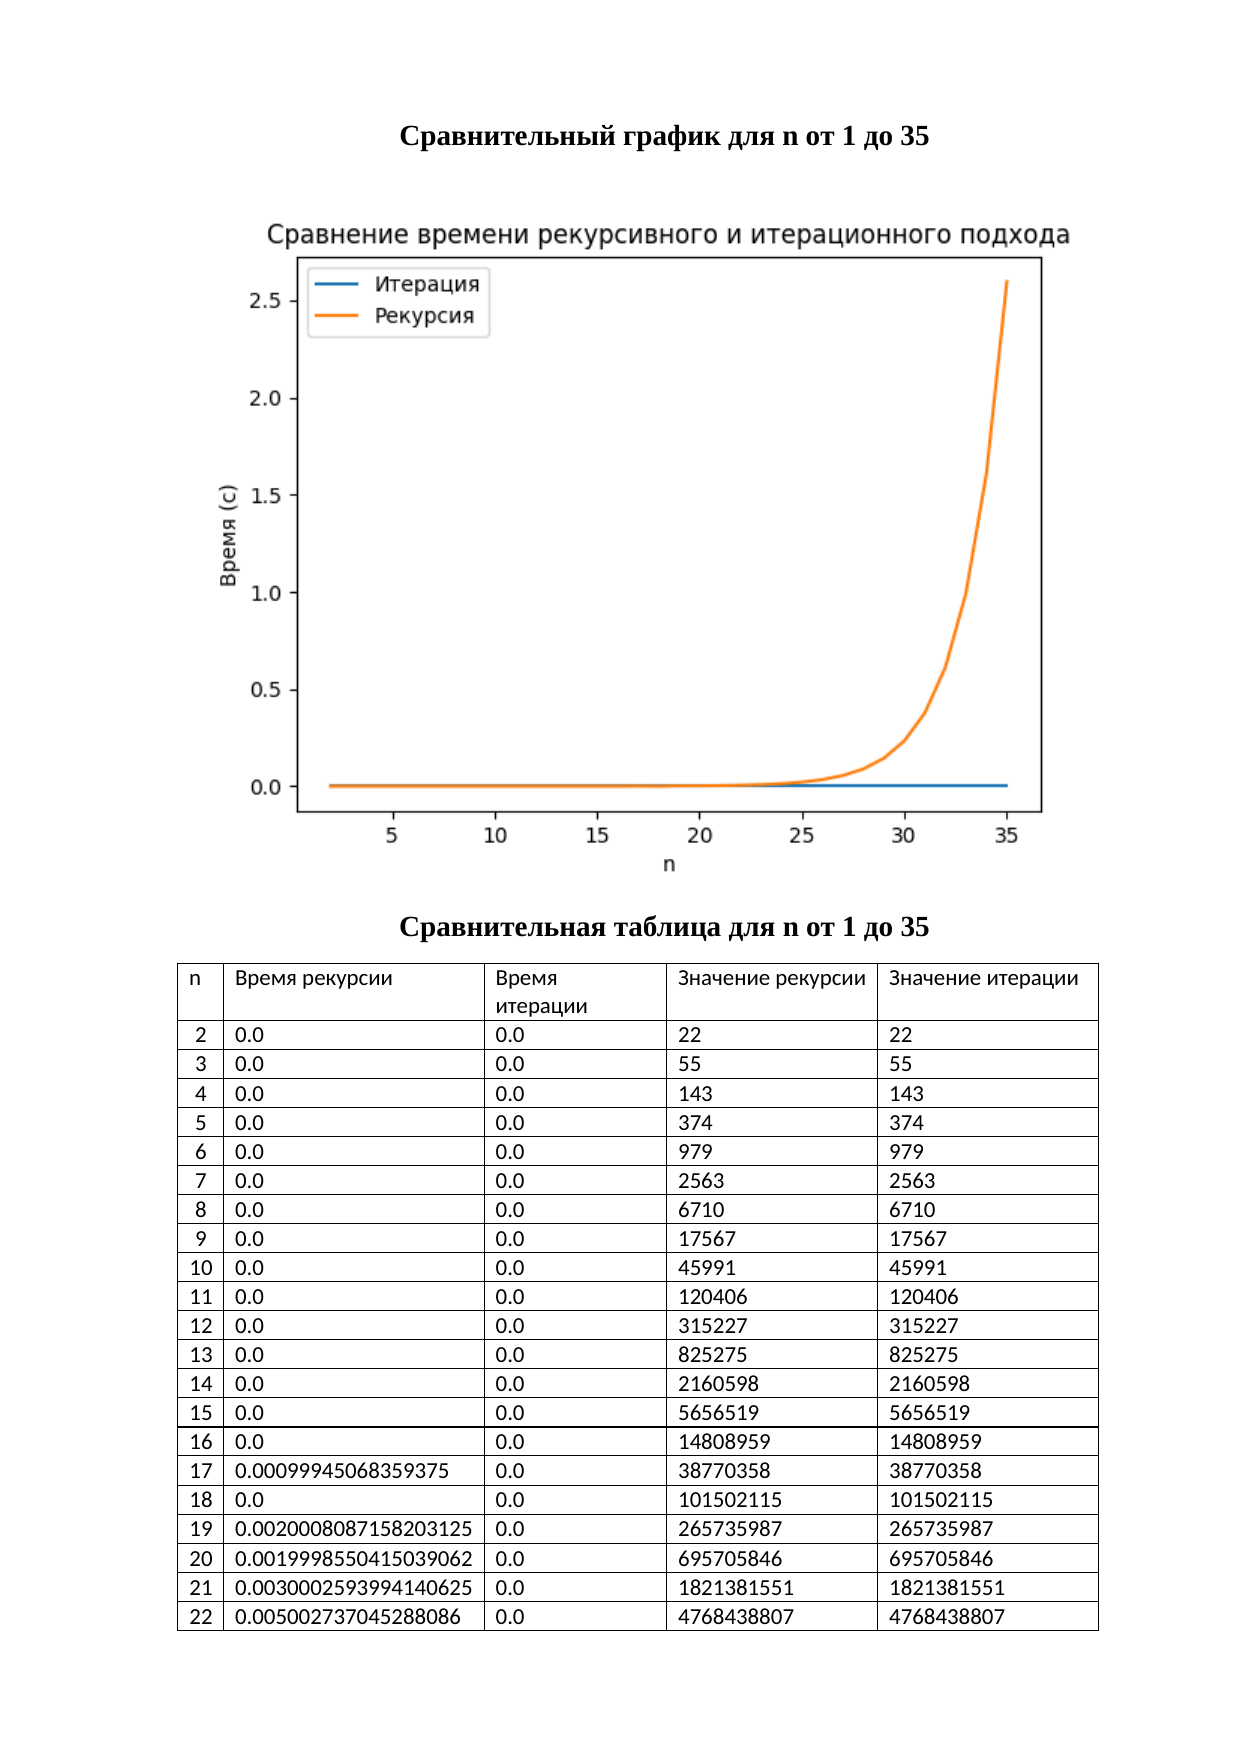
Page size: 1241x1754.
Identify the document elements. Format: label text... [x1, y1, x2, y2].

table_cell 374 [878, 1108, 1098, 1136]
table_cell 0.0 [224, 1079, 484, 1107]
table_cell 13 [178, 1340, 223, 1368]
table_cell 0.0 [224, 1398, 484, 1426]
table_cell 1821381551 [878, 1573, 1098, 1601]
table_cell 4 [178, 1079, 223, 1107]
table_cell 0.0 [485, 1050, 666, 1078]
table_cell 825275 [878, 1340, 1098, 1368]
table_cell 0.0 [485, 1137, 666, 1165]
table_cell 0.0 [224, 1166, 484, 1194]
table_cell 0.0 [485, 1282, 666, 1310]
table_cell 0.0019998550415039062 [224, 1544, 484, 1572]
table_cell 0.0020008087158203125 [224, 1515, 484, 1543]
table_cell 143 [667, 1079, 877, 1107]
table_header n [178, 964, 223, 1019]
table_cell 315227 [667, 1311, 877, 1339]
table_cell 695705846 [878, 1544, 1098, 1572]
table_cell 0.0 [224, 1369, 484, 1397]
table_cell 17 [178, 1456, 223, 1484]
table_cell 11 [178, 1282, 223, 1310]
table_cell 38770358 [667, 1456, 877, 1484]
table_cell 0.0 [485, 1602, 666, 1630]
table_cell 0.0 [485, 1486, 666, 1513]
table_cell 2 [178, 1021, 223, 1048]
table_cell 8 [178, 1195, 223, 1223]
table_cell 2563 [667, 1166, 877, 1194]
table_cell 825275 [667, 1340, 877, 1368]
table_cell 6710 [667, 1195, 877, 1223]
table_cell 9 [178, 1224, 223, 1252]
table_cell 6710 [878, 1195, 1098, 1223]
table_cell 20 [178, 1544, 223, 1572]
table_cell 0.0030002593994140625 [224, 1573, 484, 1601]
table_cell 0.0 [485, 1108, 666, 1136]
table_cell 0.00099945068359375 [224, 1456, 484, 1484]
table_cell 0.005002737045288086 [224, 1602, 484, 1630]
table_cell 15 [178, 1398, 223, 1426]
table_cell 0.0 [224, 1195, 484, 1223]
table_cell 18 [178, 1486, 223, 1513]
table_cell 4768438807 [878, 1602, 1098, 1630]
table_cell 979 [878, 1137, 1098, 1165]
table_cell 0.0 [485, 1021, 666, 1048]
table_cell 5656519 [667, 1398, 877, 1426]
table_cell 0.0 [485, 1166, 666, 1194]
table_cell 5656519 [878, 1398, 1098, 1426]
table_cell 0.0 [224, 1340, 484, 1368]
table_header Значение итерации [878, 964, 1098, 1019]
table_cell 22 [878, 1021, 1098, 1048]
table_cell 7 [178, 1166, 223, 1194]
table_cell 2160598 [878, 1369, 1098, 1397]
text Сравнительная таблица для n от 1 до 35 [177, 909, 1152, 943]
table_cell 143 [878, 1079, 1098, 1107]
table_cell 374 [667, 1108, 877, 1136]
table_cell 120406 [667, 1282, 877, 1310]
table_cell 16 [178, 1428, 223, 1455]
table_cell 5 [178, 1108, 223, 1136]
table_cell 0.0 [485, 1195, 666, 1223]
table_cell 14808959 [878, 1428, 1098, 1455]
table_cell 21 [178, 1573, 223, 1601]
table_cell 0.0 [224, 1108, 484, 1136]
table_cell 2160598 [667, 1369, 877, 1397]
table_cell 55 [667, 1050, 877, 1078]
table_cell 3 [178, 1050, 223, 1078]
table_cell 0.0 [485, 1544, 666, 1572]
table_cell 6 [178, 1137, 223, 1165]
text Сравнительный график для n от 1 до 35 [177, 118, 1152, 152]
table_cell 1821381551 [667, 1573, 877, 1601]
table_cell 0.0 [224, 1428, 484, 1455]
table_cell 0.0 [224, 1050, 484, 1078]
table_cell 0.0 [485, 1573, 666, 1601]
table_cell 101502115 [667, 1486, 877, 1513]
table_cell 0.0 [485, 1428, 666, 1455]
table_cell 0.0 [485, 1398, 666, 1426]
table_cell 0.0 [224, 1137, 484, 1165]
table_cell 0.0 [224, 1224, 484, 1252]
table_cell 265735987 [667, 1515, 877, 1543]
table_cell 0.0 [224, 1282, 484, 1310]
table_cell 0.0 [485, 1369, 666, 1397]
table_cell 19 [178, 1515, 223, 1543]
table_cell 265735987 [878, 1515, 1098, 1543]
table_cell 120406 [878, 1282, 1098, 1310]
table_cell 0.0 [485, 1253, 666, 1281]
table_cell 4768438807 [667, 1602, 877, 1630]
table_cell 45991 [878, 1253, 1098, 1281]
table_cell 17567 [878, 1224, 1098, 1252]
table_cell 14808959 [667, 1428, 877, 1455]
table_cell 0.0 [224, 1311, 484, 1339]
table_cell 2563 [878, 1166, 1098, 1194]
table_header Значение рекурсии [667, 964, 877, 1019]
picture [177, 171, 1137, 891]
table_cell 0.0 [485, 1224, 666, 1252]
table_cell 979 [667, 1137, 877, 1165]
table_cell 45991 [667, 1253, 877, 1281]
table_cell 0.0 [485, 1456, 666, 1484]
table_cell 0.0 [485, 1311, 666, 1339]
table_cell 0.0 [485, 1079, 666, 1107]
table_cell 695705846 [667, 1544, 877, 1572]
table_cell 22 [178, 1602, 223, 1630]
table_cell 0.0 [485, 1340, 666, 1368]
table_cell 0.0 [224, 1253, 484, 1281]
table_cell 0.0 [224, 1021, 484, 1048]
table_cell 0.0 [224, 1486, 484, 1513]
table_cell 38770358 [878, 1456, 1098, 1484]
table_cell 12 [178, 1311, 223, 1339]
table_cell 17567 [667, 1224, 877, 1252]
table_cell 14 [178, 1369, 223, 1397]
table_header Время итерации [485, 964, 666, 1019]
table_cell 10 [178, 1253, 223, 1281]
table_header Время рекурсии [224, 964, 484, 1019]
table_cell 315227 [878, 1311, 1098, 1339]
table_cell 0.0 [485, 1515, 666, 1543]
table_cell 22 [667, 1021, 877, 1048]
table_cell 55 [878, 1050, 1098, 1078]
table_cell 101502115 [878, 1486, 1098, 1513]
